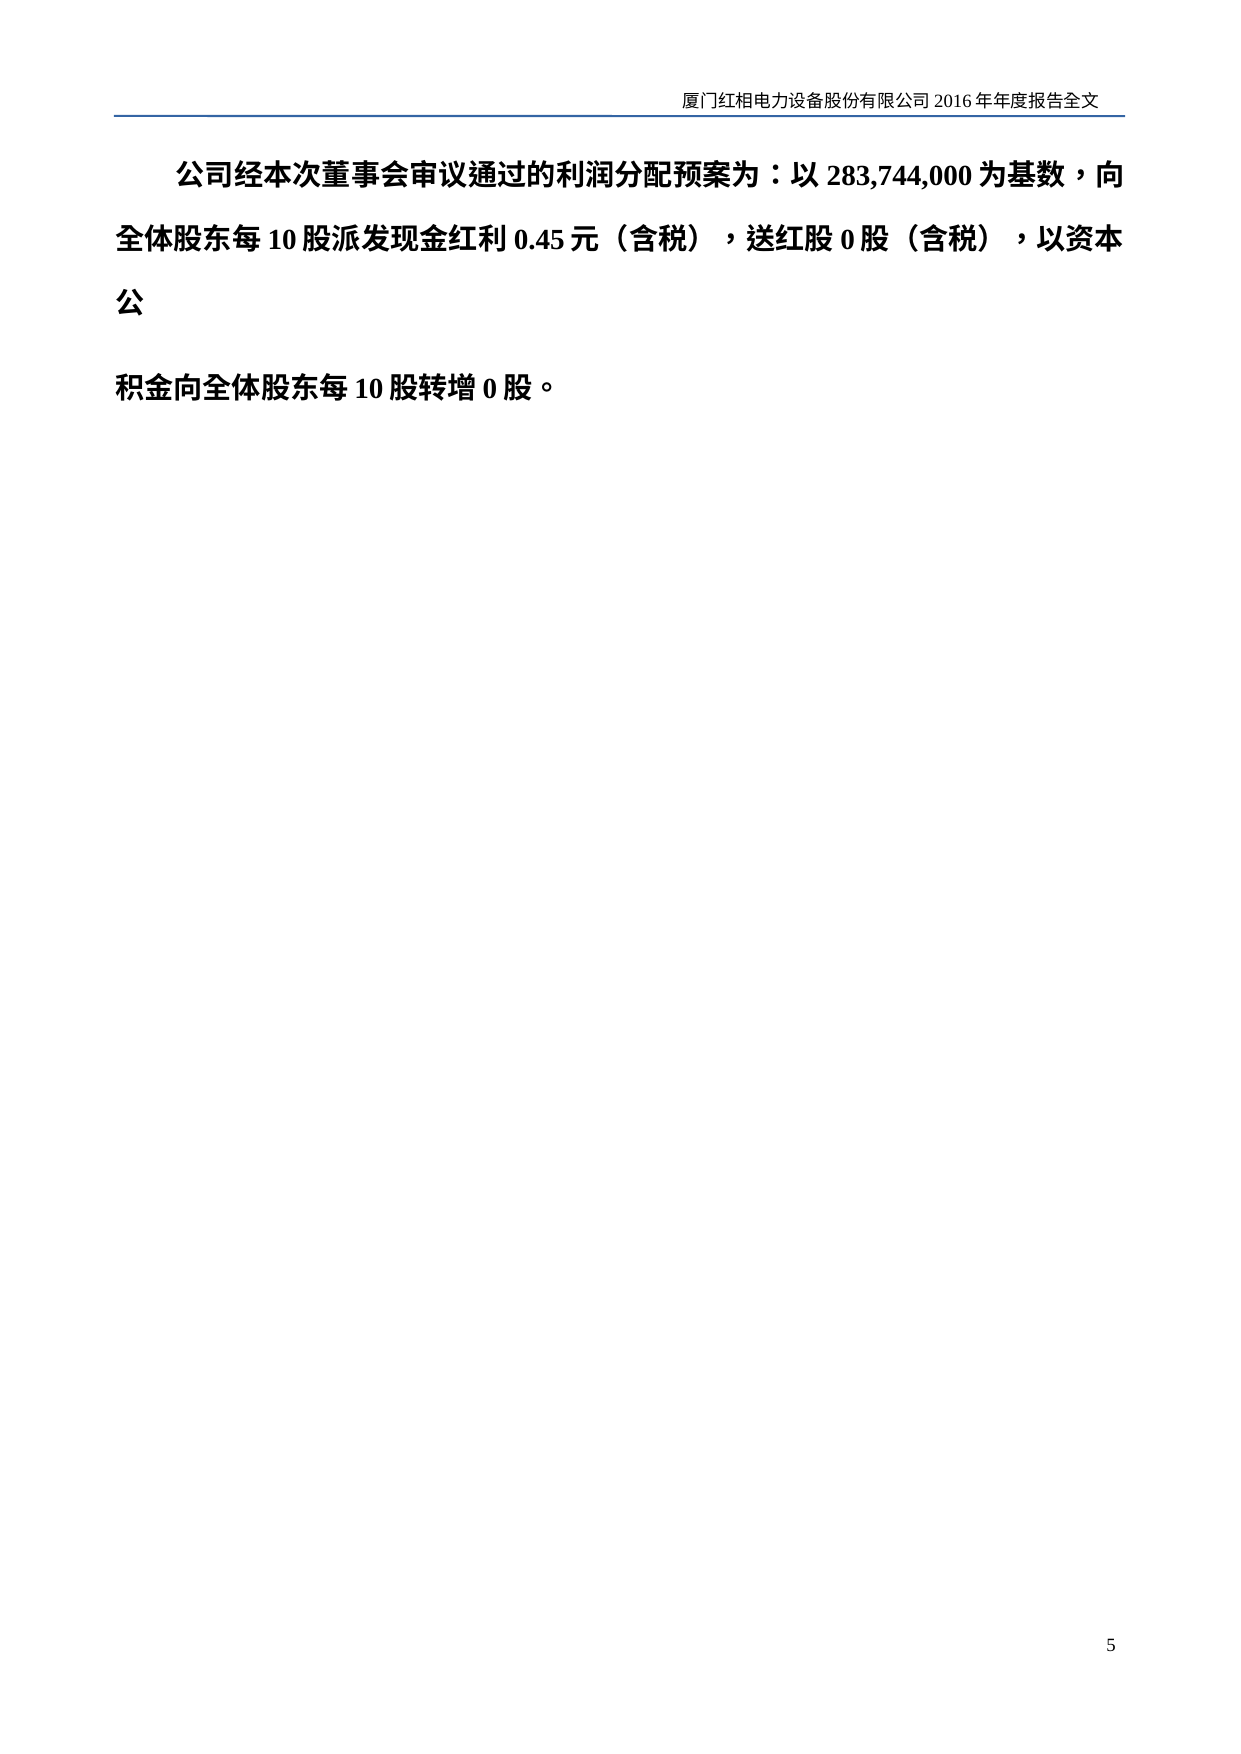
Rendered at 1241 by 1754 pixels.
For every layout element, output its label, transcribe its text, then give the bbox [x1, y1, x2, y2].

text 积金向全体股东每10股转增0股。 [115, 368, 1124, 407]
text 公司经本次董事会审议通过的利润分配预案为：以283,744,000为基数，向 全体股东每10股派发现金红利0.45元（含税），送红股0股（含税），以资本公 [115, 134, 1124, 326]
